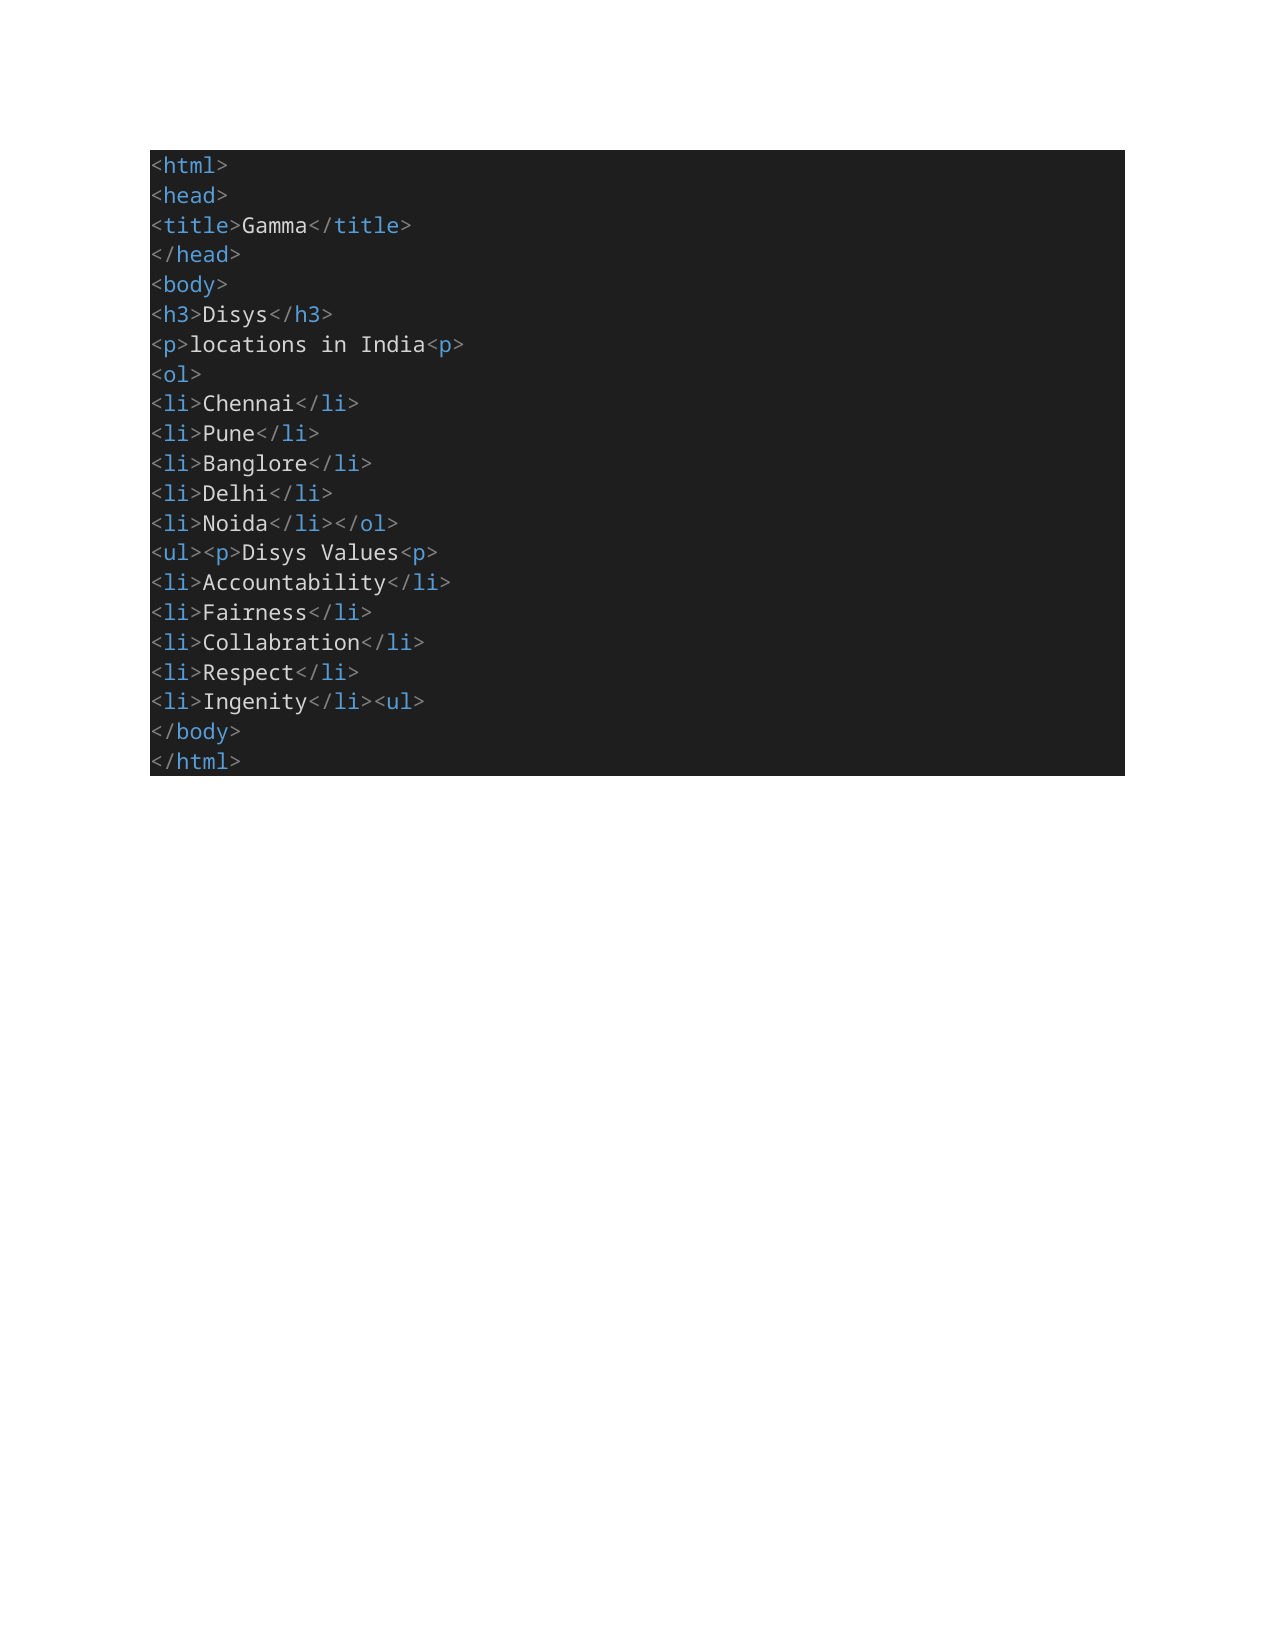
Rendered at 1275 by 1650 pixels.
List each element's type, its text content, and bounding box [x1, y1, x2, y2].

text <html> [150, 150, 1125, 180]
text <li>Pune</li> [150, 418, 1125, 448]
text <li>Respect</li> [150, 656, 1125, 686]
text <body> [150, 269, 1125, 299]
text <li>Ingenity</li><ul> [150, 686, 1125, 716]
text <li>Chennai</li> [150, 388, 1125, 418]
text <li>Noida</li></ol> [150, 507, 1125, 537]
text <li>Accountability</li> [150, 567, 1125, 597]
text <h3>Disys</h3> [150, 299, 1125, 329]
text </html> [150, 746, 1125, 776]
text <li>Delhi</li> [150, 478, 1125, 507]
text <title>Gamma</title> [150, 209, 1125, 239]
text <li>Fairness</li> [150, 597, 1125, 627]
text <head> [150, 180, 1125, 209]
text <li>Collabration</li> [150, 627, 1125, 656]
text </head> [150, 239, 1125, 269]
text <p>locations in India<p> [150, 329, 1125, 358]
text <li>Banglore</li> [150, 448, 1125, 478]
text <ul><p>Disys Values<p> [150, 537, 1125, 567]
text </body> [150, 716, 1125, 746]
text <ol> [150, 358, 1125, 388]
